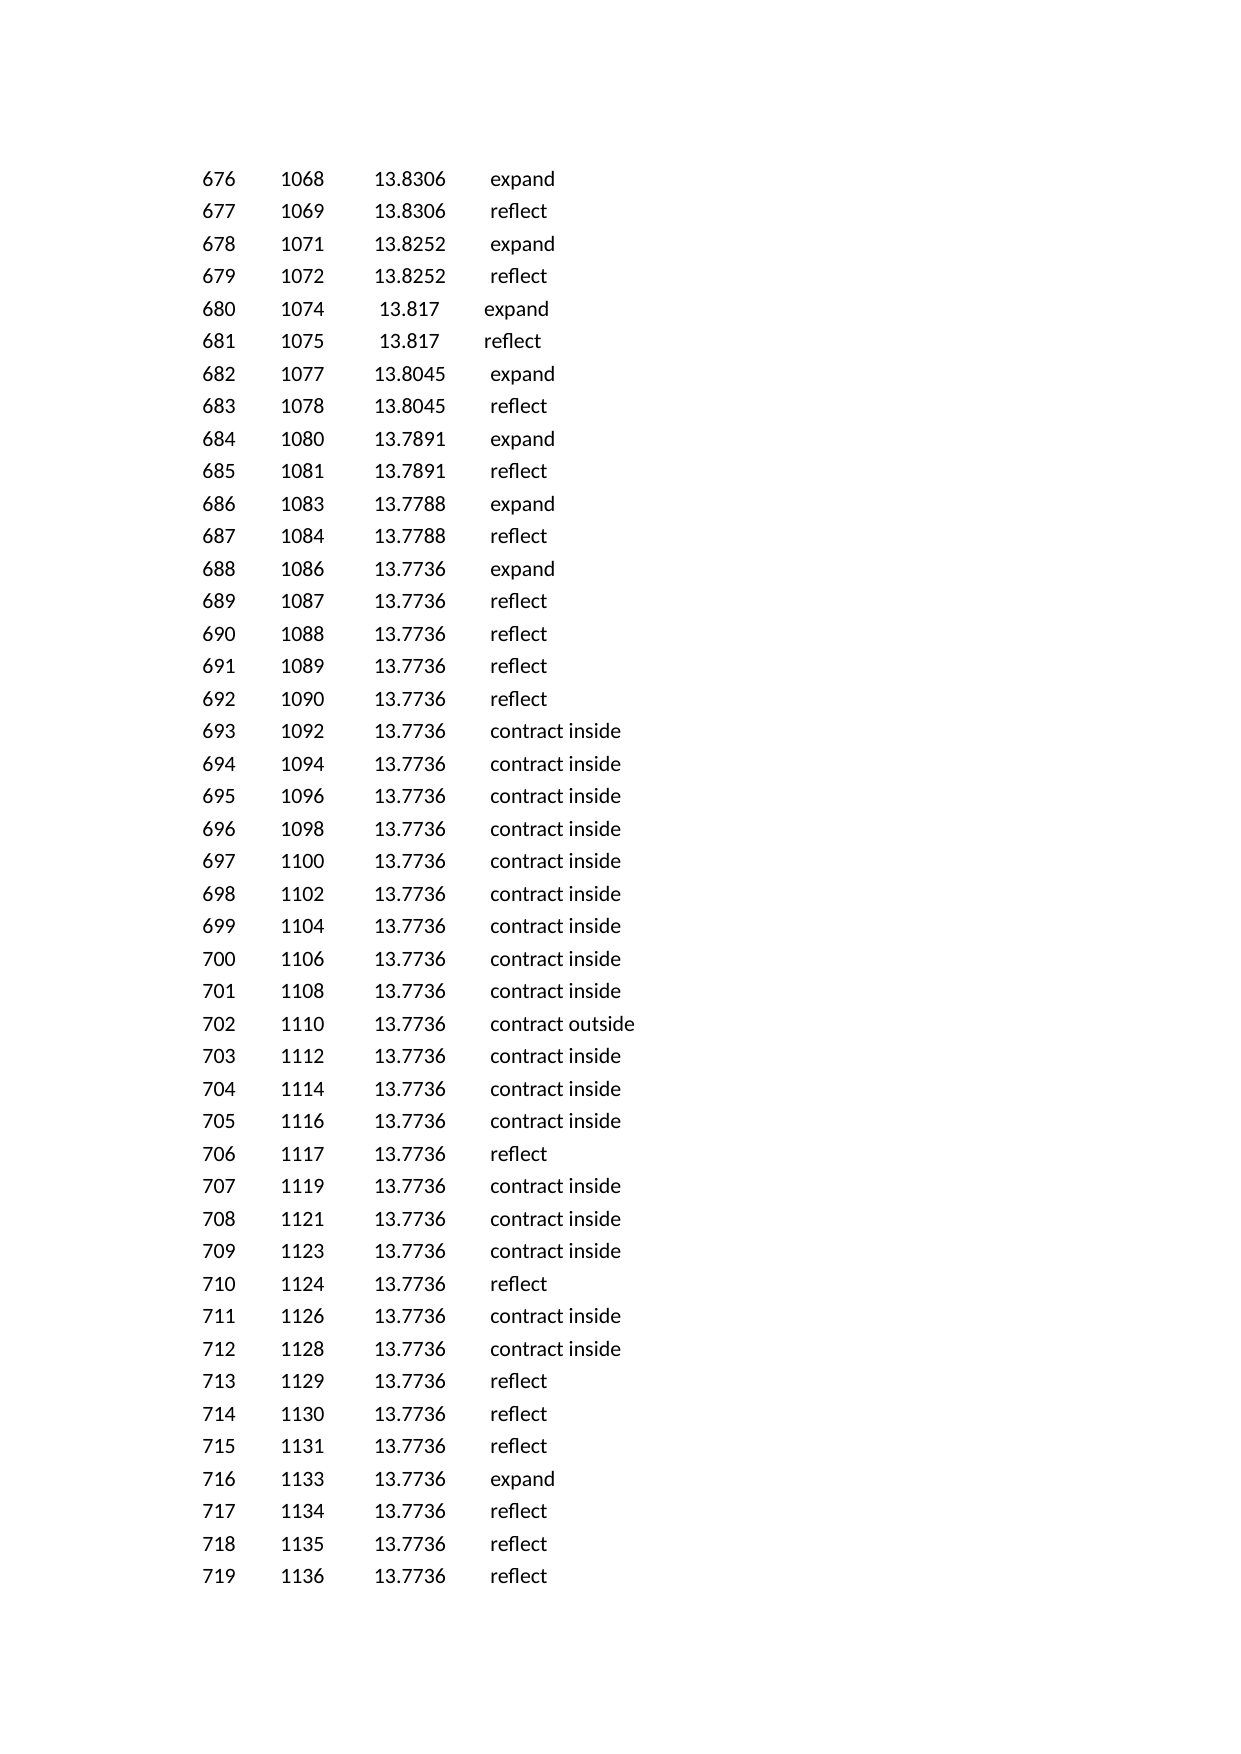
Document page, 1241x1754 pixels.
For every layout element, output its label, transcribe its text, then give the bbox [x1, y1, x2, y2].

text 694 1094 13.7736 contract inside [187, 747, 1053, 779]
text 710 1124 13.7736 reflect [187, 1267, 1053, 1299]
text 690 1088 13.7736 reflect [187, 617, 1053, 649]
text 682 1077 13.8045 expand [187, 357, 1053, 389]
text 686 1083 13.7788 expand [187, 487, 1053, 519]
text 719 1136 13.7736 reflect [187, 1559, 1053, 1592]
text 712 1128 13.7736 contract inside [187, 1332, 1053, 1364]
text 713 1129 13.7736 reflect [187, 1364, 1053, 1397]
text 689 1087 13.7736 reflect [187, 584, 1053, 617]
text 708 1121 13.7736 contract inside [187, 1202, 1053, 1234]
text 716 1133 13.7736 expand [187, 1462, 1053, 1494]
text 692 1090 13.7736 reflect [187, 682, 1053, 714]
text 701 1108 13.7736 contract inside [187, 974, 1053, 1007]
text 717 1134 13.7736 reflect [187, 1494, 1053, 1527]
text 702 1110 13.7736 contract outside [187, 1007, 1053, 1039]
text 697 1100 13.7736 contract inside [187, 844, 1053, 877]
text 703 1112 13.7736 contract inside [187, 1039, 1053, 1072]
text 705 1116 13.7736 contract inside [187, 1104, 1053, 1137]
text 680 1074 13.817 expand [187, 292, 1053, 324]
text 688 1086 13.7736 expand [187, 552, 1053, 584]
text 678 1071 13.8252 expand [187, 227, 1053, 259]
text 691 1089 13.7736 reflect [187, 649, 1053, 682]
text 681 1075 13.817 reflect [187, 324, 1053, 357]
text 676 1068 13.8306 expand [187, 162, 1053, 194]
text 698 1102 13.7736 contract inside [187, 877, 1053, 909]
text 700 1106 13.7736 contract inside [187, 942, 1053, 974]
text 685 1081 13.7891 reflect [187, 454, 1053, 487]
text 684 1080 13.7891 expand [187, 422, 1053, 454]
text 696 1098 13.7736 contract inside [187, 812, 1053, 844]
text 693 1092 13.7736 contract inside [187, 714, 1053, 747]
text 709 1123 13.7736 contract inside [187, 1234, 1053, 1267]
text 715 1131 13.7736 reflect [187, 1429, 1053, 1462]
text 711 1126 13.7736 contract inside [187, 1299, 1053, 1332]
text 679 1072 13.8252 reflect [187, 259, 1053, 292]
text 699 1104 13.7736 contract inside [187, 909, 1053, 942]
text 683 1078 13.8045 reflect [187, 389, 1053, 422]
text 718 1135 13.7736 reflect [187, 1527, 1053, 1559]
text 695 1096 13.7736 contract inside [187, 779, 1053, 812]
text 704 1114 13.7736 contract inside [187, 1072, 1053, 1104]
text 677 1069 13.8306 reflect [187, 194, 1053, 227]
text 714 1130 13.7736 reflect [187, 1397, 1053, 1429]
text 707 1119 13.7736 contract inside [187, 1169, 1053, 1202]
text 706 1117 13.7736 reflect [187, 1137, 1053, 1169]
text 687 1084 13.7788 reflect [187, 519, 1053, 552]
